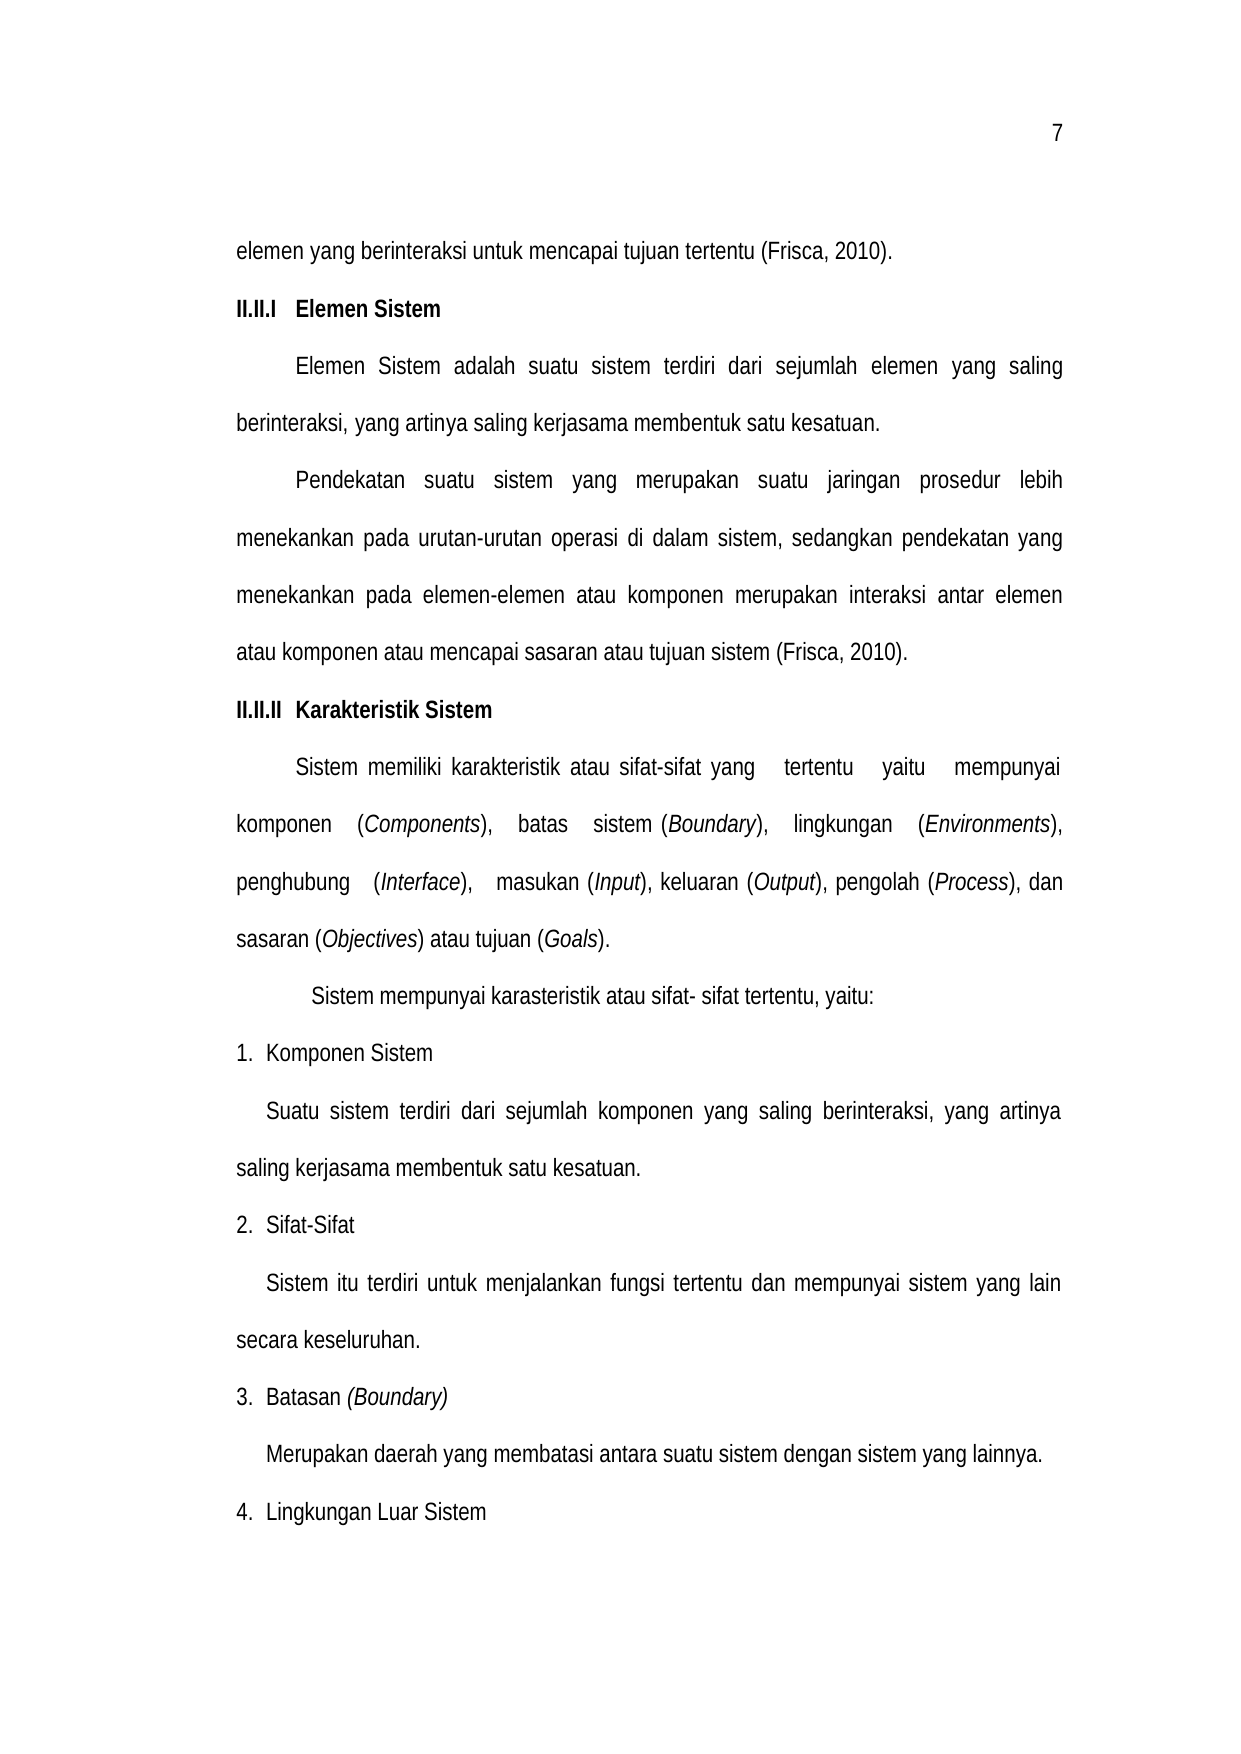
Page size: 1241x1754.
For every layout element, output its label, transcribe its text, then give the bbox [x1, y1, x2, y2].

list Batasan (Boundary) [236, 1382, 1063, 1411]
text Sistem itu terdiri untuk menjalankan fungsi tertentu dan mempunyai sistem yang lain secara keseluruhan. [236, 1267, 1063, 1353]
subtitle Elemen Sistem [236, 293, 1063, 322]
list Lingkungan Luar Sistem [236, 1497, 1063, 1525]
text Merupakan daerah yang membatasi antara suatu sistem dengan sistem yang lainnya. [236, 1439, 1063, 1468]
text Pendekatan suatu sistem yang merupakan suatu jaringan prosedur lebih menekankan pada urutan-urutan operasi di dalam sistem, sedangkan pendekatan yang menekankan pada elemen-elemen atau komponen merupakan interaksi antar elemen atau komponen atau mencapai sasaran atau tujuan sistem (Frisca, 2010). [236, 465, 1063, 666]
text Sistem mempunyai karasteristik atau sifat- sifat tertentu, yaitu: [236, 981, 1063, 1010]
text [236, 236, 1063, 265]
text Suatu sistem terdiri dari sejumlah komponen yang saling berinteraksi, yang artinya saling kerjasama membentuk satu kesatuan. [236, 1096, 1063, 1182]
subtitle Karakteristik Sistem [236, 694, 1063, 723]
list Komponen Sistem [236, 1038, 1063, 1067]
text Elemen Sistem adalah suatu sistem terdiri dari sejumlah elemen yang saling berinteraksi, yang artinya saling kerjasama membentuk satu kesatuan. [236, 351, 1063, 437]
text Sistem memiliki karakteristik atau sifat-sifat yang tertentu yaitu mempunyai komponen (Components), batas sistem (Boundary), lingkungan (Environments), penghubung (Interface), masukan (Input), keluaran (Output), pengolah (Process), dan sasaran (Objectives) atau tujuan (Goals). [236, 752, 1063, 952]
list Sifat-Sifat [236, 1210, 1063, 1239]
